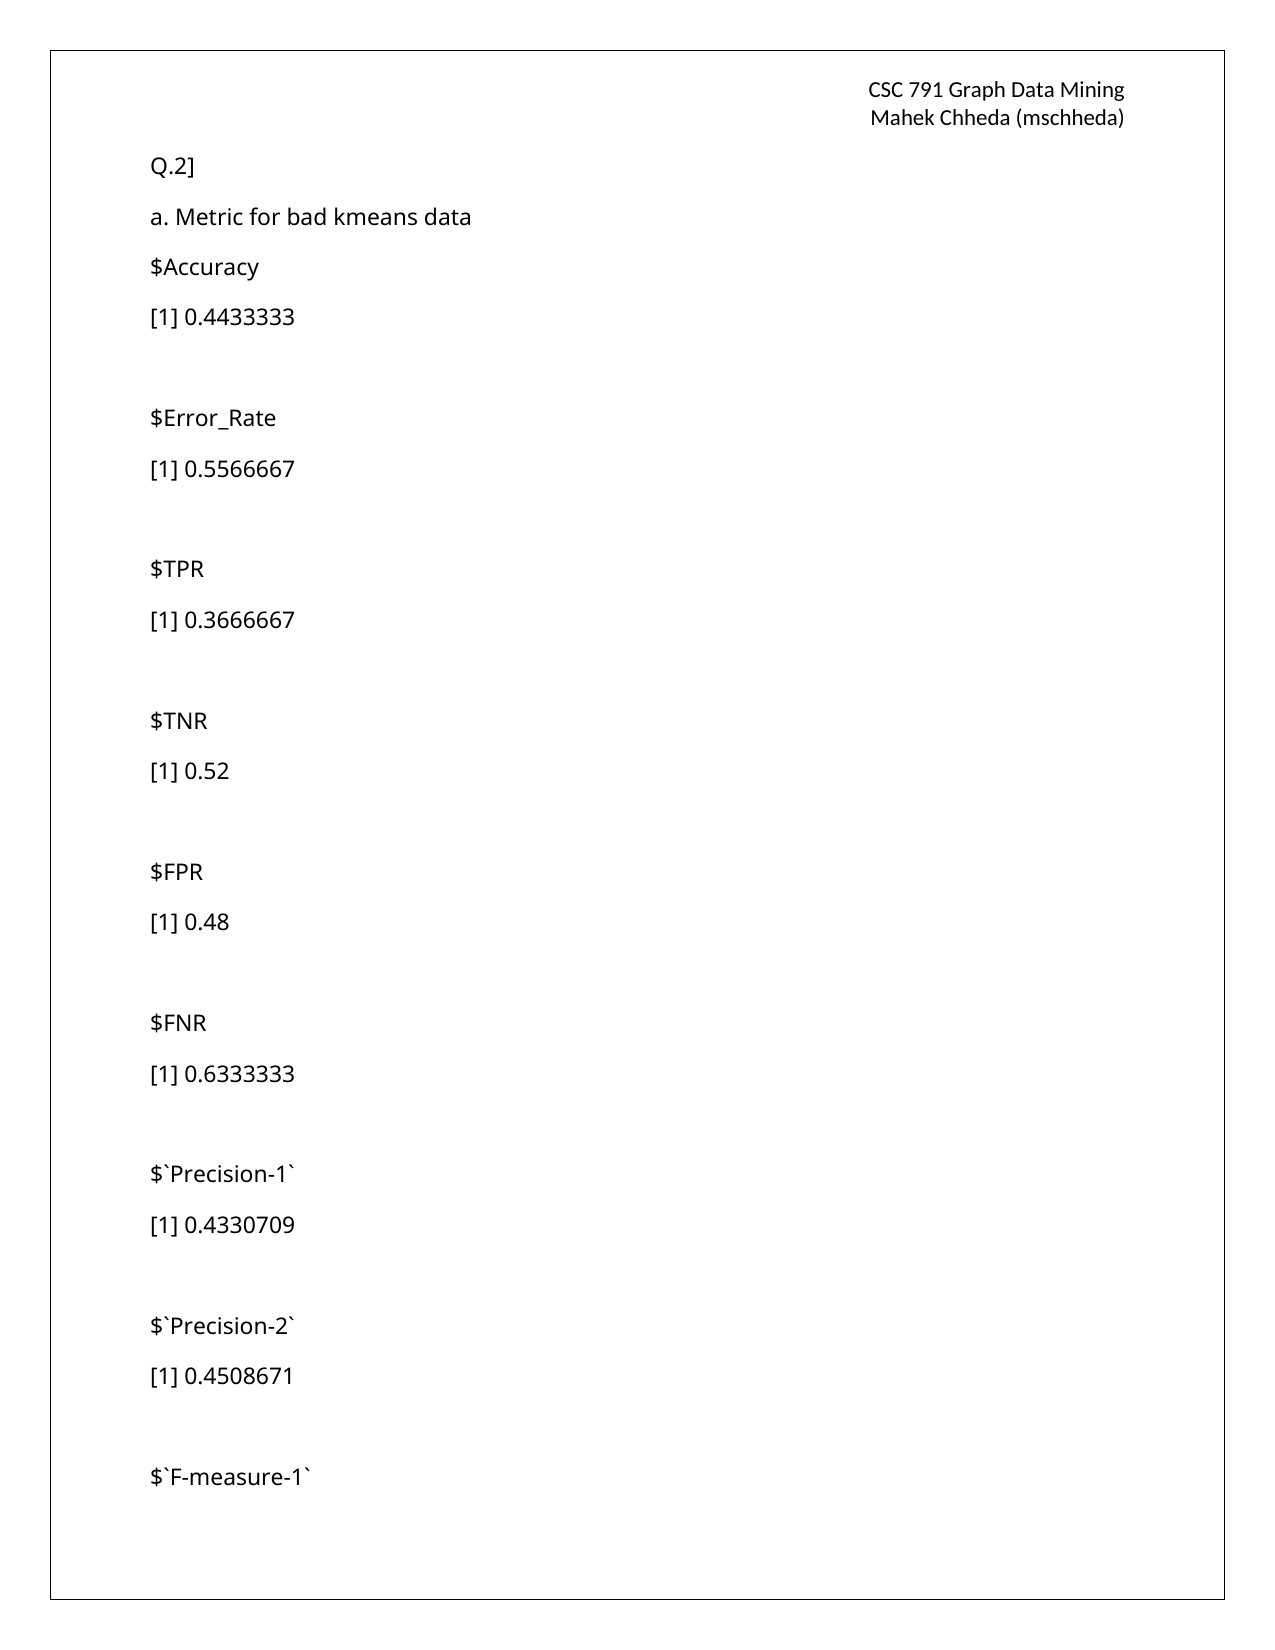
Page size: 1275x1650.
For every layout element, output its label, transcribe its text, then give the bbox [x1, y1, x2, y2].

text $`Precision-1` [150, 1158, 1125, 1189]
text $Accuracy [150, 251, 1125, 282]
text [1] 0.4508671 [150, 1360, 1125, 1391]
text $Error_Rate [150, 402, 1125, 433]
text [1] 0.4433333 [150, 301, 1125, 332]
text [1] 0.5566667 [150, 452, 1125, 484]
text [1] 0.6333333 [150, 1057, 1125, 1089]
text [1] 0.52 [150, 755, 1125, 786]
text [1] 0.3666667 [150, 604, 1125, 635]
text $`Precision-2` [150, 1309, 1125, 1341]
text Q.2] [150, 150, 1125, 181]
text [1] 0.48 [150, 906, 1125, 937]
text $TNR [150, 704, 1125, 736]
text a. Metric for bad kmeans data [150, 200, 1125, 232]
text $FNR [150, 1007, 1125, 1038]
text [1] 0.4330709 [150, 1209, 1125, 1240]
text $TPR [150, 553, 1125, 584]
text $`F-measure-1` [150, 1461, 1125, 1492]
text $FPR [150, 856, 1125, 887]
